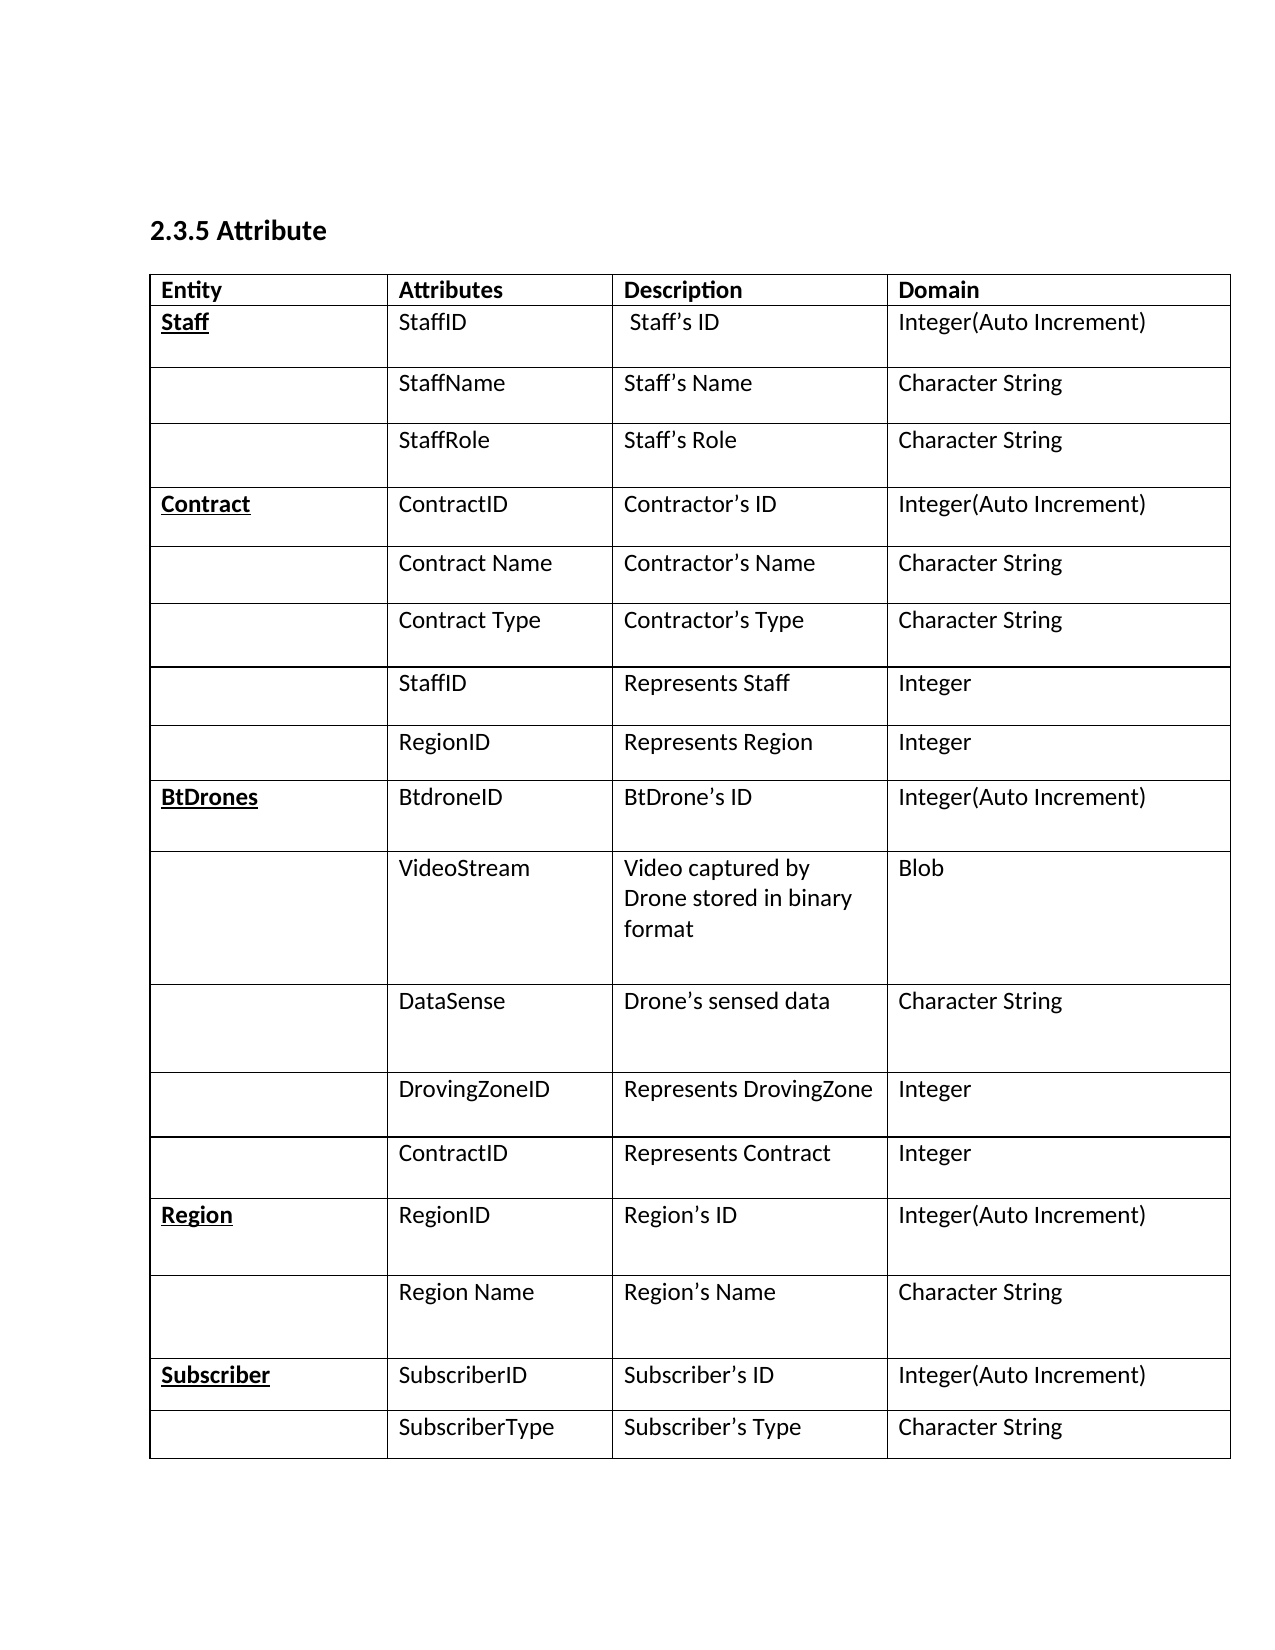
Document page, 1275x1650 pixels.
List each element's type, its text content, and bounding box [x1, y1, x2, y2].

table_cell StaffID [388, 668, 612, 725]
table_cell Contractor’s ID [613, 488, 887, 546]
table_cell Character String [888, 368, 1230, 423]
table_cell Character String [888, 424, 1230, 487]
table_cell [151, 726, 387, 780]
table_header Description [613, 275, 887, 305]
text 2.3.5 Attribute [150, 212, 1125, 247]
table_cell Character String [888, 547, 1230, 603]
table_cell Subscriber [151, 1359, 387, 1410]
table_cell [151, 852, 387, 984]
table_cell Subscriber’s Type [613, 1411, 887, 1458]
table_cell StaffRole [388, 424, 612, 487]
table_cell Contract Type [388, 604, 612, 666]
table_cell Contract [151, 488, 387, 546]
table_cell Region Name [388, 1276, 612, 1358]
table_cell Drone’s sensed data [613, 985, 887, 1072]
table_cell Character String [888, 1411, 1230, 1458]
table_cell RegionID [388, 1199, 612, 1275]
table_cell Integer(Auto Increment) [888, 781, 1230, 851]
table_cell Integer [888, 1138, 1230, 1198]
table_cell Integer [888, 668, 1230, 725]
table_cell [151, 604, 387, 666]
table_cell Staff [151, 306, 387, 367]
table_cell Video captured by Drone stored in binary format [613, 852, 887, 984]
table_cell [151, 547, 387, 603]
table_cell BtDrone’s ID [613, 781, 887, 851]
table_cell VideoStream [388, 852, 612, 984]
table_cell Character String [888, 1276, 1230, 1358]
table_cell Represents Contract [613, 1138, 887, 1198]
table_cell Staff’s ID [613, 306, 887, 367]
table_cell ContractID [388, 488, 612, 546]
table_header Attributes [388, 275, 612, 305]
table_cell Contract Name [388, 547, 612, 603]
table_cell Integer(Auto Increment) [888, 1359, 1230, 1410]
table_cell Integer [888, 1073, 1230, 1136]
table_cell [151, 368, 387, 423]
table_cell Represents DrovingZone [613, 1073, 887, 1136]
table_cell [151, 1411, 387, 1458]
table_cell [151, 1138, 387, 1198]
table_cell Contractor’s Name [613, 547, 887, 603]
table_cell Integer [888, 726, 1230, 780]
table_cell [151, 668, 387, 725]
table_header Domain [888, 275, 1230, 305]
table_cell DataSense [388, 985, 612, 1072]
table_cell BtDrones [151, 781, 387, 851]
table_cell Region’s Name [613, 1276, 887, 1358]
table_cell DrovingZoneID [388, 1073, 612, 1136]
table_cell Staff’s Name [613, 368, 887, 423]
table_cell RegionID [388, 726, 612, 780]
table_cell Region [151, 1199, 387, 1275]
table_cell [151, 424, 387, 487]
table_cell Staff’s Role [613, 424, 887, 487]
table_cell StaffName [388, 368, 612, 423]
table_cell SubscriberType [388, 1411, 612, 1458]
table_cell [151, 985, 387, 1072]
table_cell Character String [888, 985, 1230, 1072]
table_cell Integer(Auto Increment) [888, 488, 1230, 546]
table_cell Integer(Auto Increment) [888, 306, 1230, 367]
table_cell [151, 1276, 387, 1358]
table_cell BtdroneID [388, 781, 612, 851]
table_cell Represents Region [613, 726, 887, 780]
table_header Entity [151, 275, 387, 305]
table_cell Character String [888, 604, 1230, 666]
table_cell [151, 1073, 387, 1136]
table_cell Integer(Auto Increment) [888, 1199, 1230, 1275]
table_cell Contractor’s Type [613, 604, 887, 666]
table_cell SubscriberID [388, 1359, 612, 1410]
table_cell StaffID [388, 306, 612, 367]
table_cell Blob [888, 852, 1230, 984]
table_cell Region’s ID [613, 1199, 887, 1275]
table_cell Represents Staff [613, 668, 887, 725]
table_cell Subscriber’s ID [613, 1359, 887, 1410]
table_cell ContractID [388, 1138, 612, 1198]
